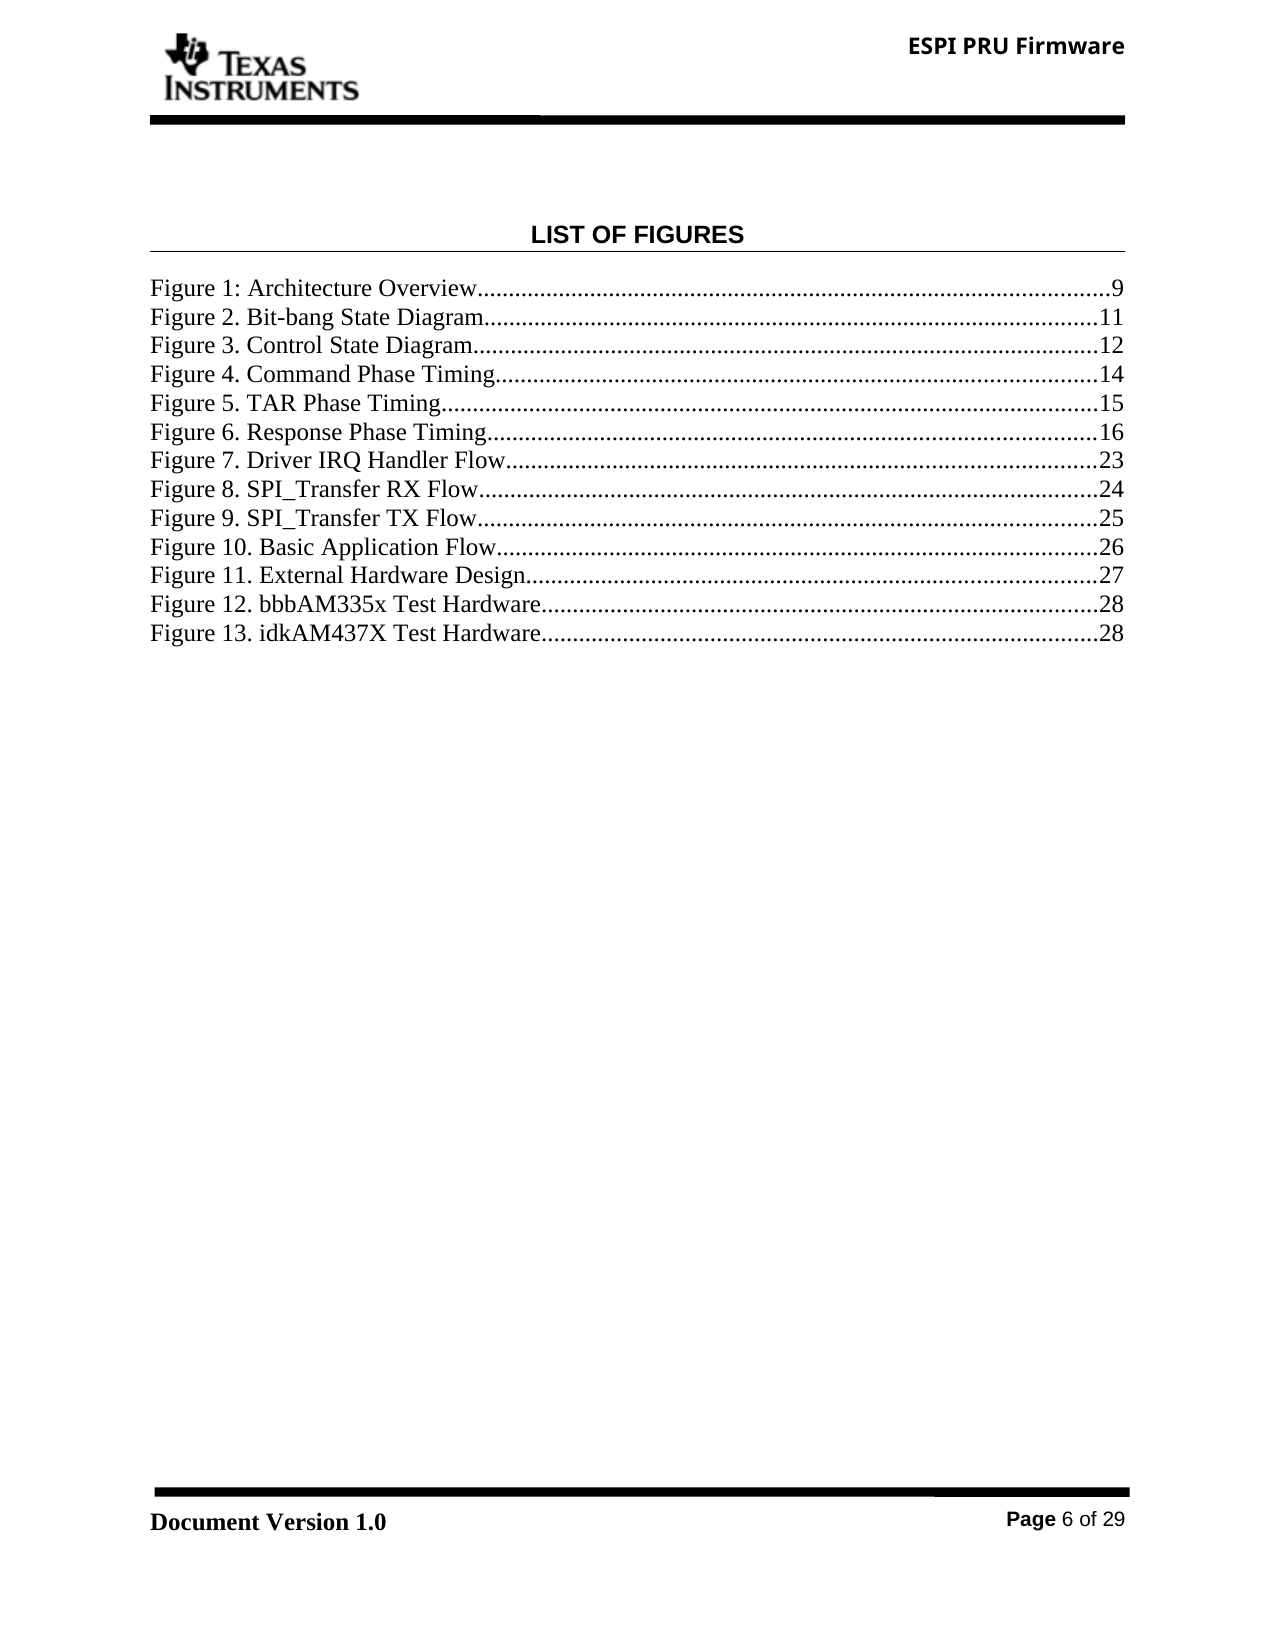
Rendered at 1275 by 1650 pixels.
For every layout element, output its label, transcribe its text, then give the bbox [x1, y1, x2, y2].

text Figure 7. Driver IRQ Handler Flow 23 [150, 446, 1125, 474]
title LIST OF FIGURES [150, 220, 1125, 251]
text Figure 2. Bit-bang State Diagram 11 [150, 302, 1125, 331]
text Figure 5. TAR Phase Timing 15 [150, 388, 1125, 417]
text Figure 13. idkAM437X Test Hardware 28 [150, 618, 1125, 647]
picture [150, 30, 374, 105]
text Figure 6. Response Phase Timing 16 [150, 417, 1125, 446]
text Figure 8. SPI_Transfer RX Flow 24 [150, 474, 1125, 503]
text Figure 10. Basic Application Flow 26 [150, 532, 1125, 561]
text Figure 9. SPI_Transfer TX Flow 25 [150, 503, 1125, 532]
text Figure 12. bbbAM335x Test Hardware 28 [150, 589, 1125, 618]
text Figure 11. External Hardware Design 27 [150, 561, 1125, 589]
text Figure 3. Control State Diagram 12 [150, 331, 1125, 359]
text Figure 4. Command Phase Timing 14 [150, 359, 1125, 388]
text Figure 1: Architecture Overview 9 [150, 273, 1125, 302]
